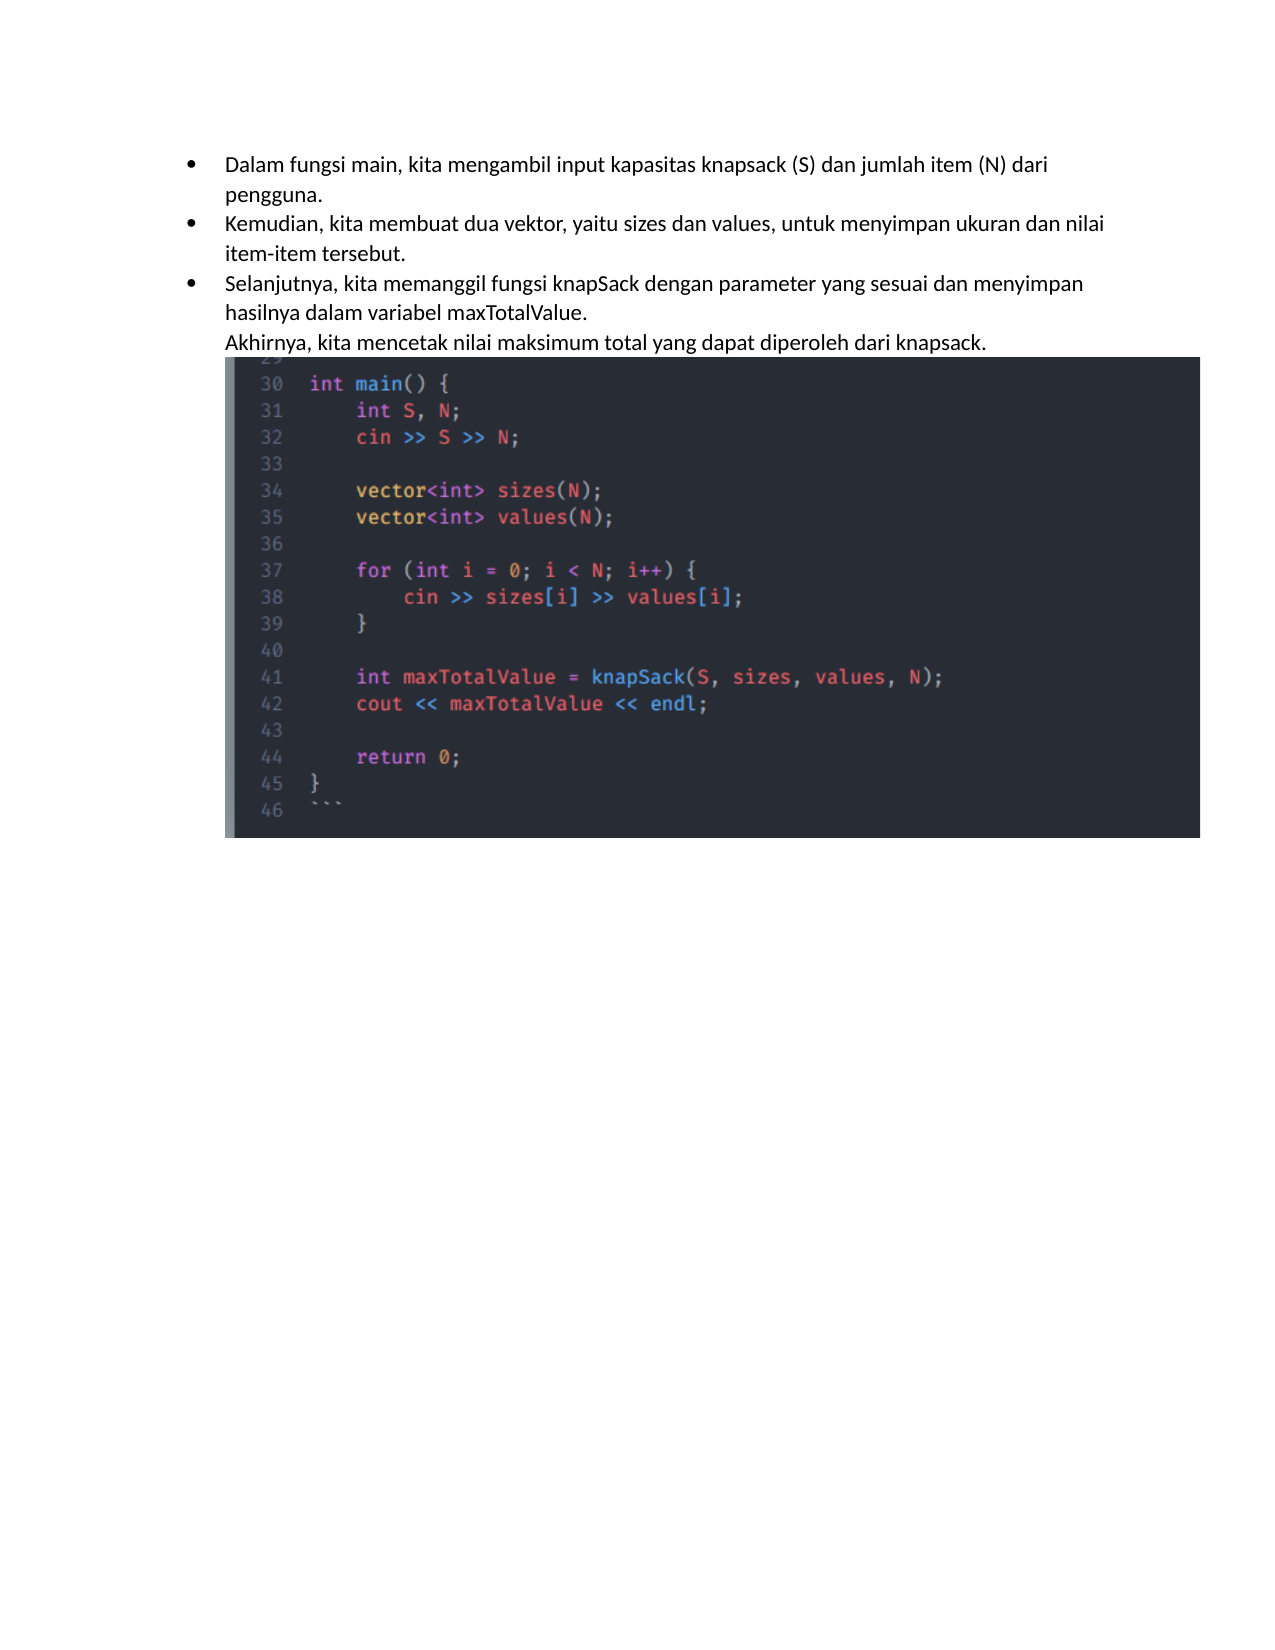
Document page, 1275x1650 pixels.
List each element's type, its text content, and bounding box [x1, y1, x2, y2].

list Selanjutnya, kita memanggil fungsi knapSack dengan parameter yang sesuai dan menyimpan hasilnya dalam variabel maxTotalValue. [187, 269, 1125, 326]
picture [225, 357, 1200, 838]
list Kemudian, kita membuat dua vektor, yaitu sizes dan values, untuk menyimpan ukuran dan nilai item-item tersebut. [187, 209, 1125, 267]
list Akhirnya, kita mencetak nilai maksimum total yang dapat diperoleh dari knapsack. [225, 328, 1125, 356]
list Dalam fungsi main, kita mengambil input kapasitas knapsack (S) dan jumlah item (N) dari pengguna. [187, 150, 1125, 208]
